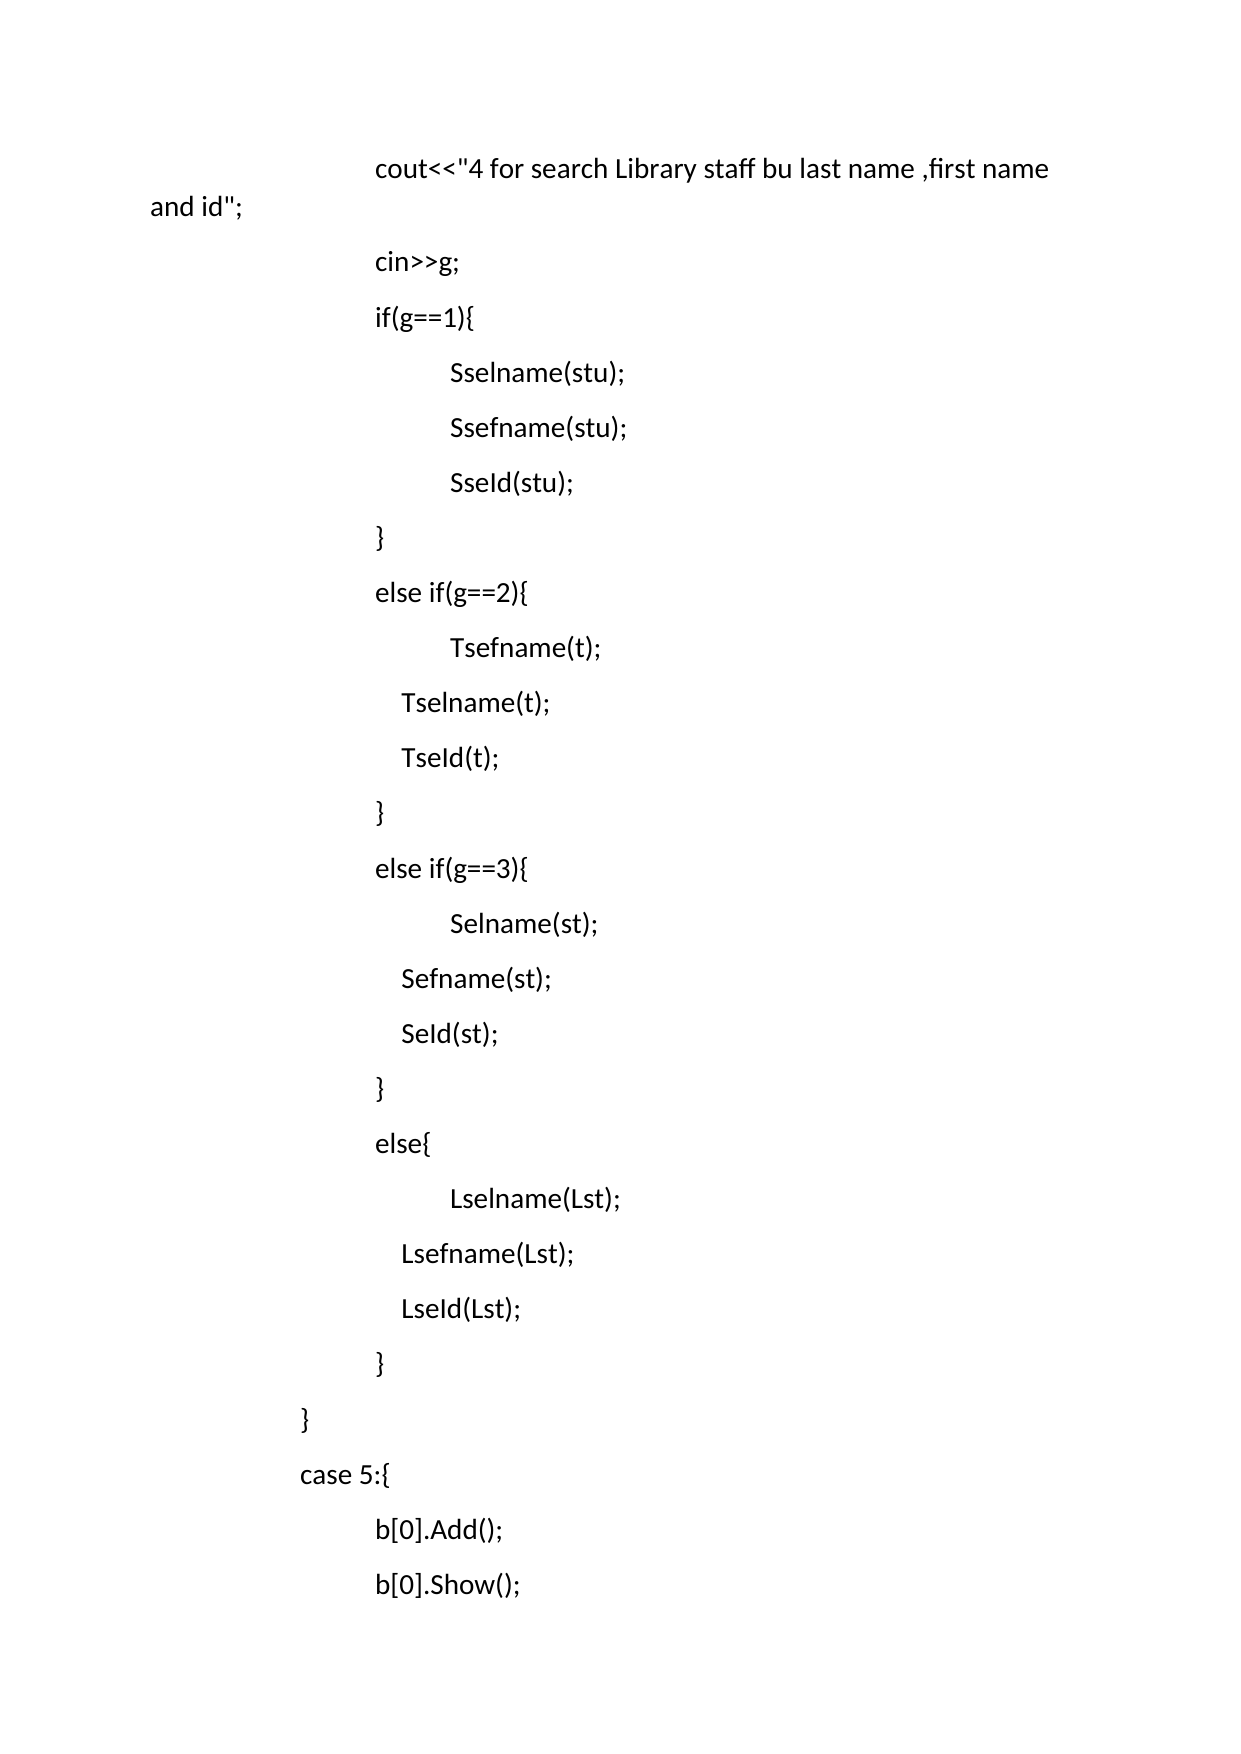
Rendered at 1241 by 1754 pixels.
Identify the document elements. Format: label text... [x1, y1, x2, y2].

text } [150, 1401, 1090, 1436]
text Ssefname(stu); [150, 409, 1090, 444]
text } [150, 794, 1090, 830]
text LseId(Lst); [150, 1291, 1090, 1326]
text } [150, 1346, 1090, 1381]
text b[0].Show(); [150, 1566, 1090, 1602]
text cin>>g; [150, 243, 1090, 279]
text else if(g==2){ [150, 574, 1090, 610]
text if(g==1){ [150, 299, 1090, 334]
text Sefname(st); [150, 960, 1090, 996]
text SseId(stu); [150, 464, 1090, 499]
text else if(g==3){ [150, 850, 1090, 885]
text Lsefname(Lst); [150, 1235, 1090, 1271]
text else{ [150, 1125, 1090, 1161]
text } [150, 1070, 1090, 1106]
text TseId(t); [150, 739, 1090, 775]
text case 5:{ [150, 1456, 1090, 1491]
text b[0].Add(); [150, 1511, 1090, 1547]
text Selname(st); [150, 905, 1090, 940]
text SeId(st); [150, 1015, 1090, 1051]
text cout<<"4 for search Library staff bu last name ,first name and id"; [150, 150, 1090, 224]
text } [150, 519, 1090, 555]
text Sselname(stu); [150, 354, 1090, 389]
text Lselname(Lst); [150, 1180, 1090, 1216]
text Tsefname(t); [150, 629, 1090, 665]
text Tselname(t); [150, 684, 1090, 720]
